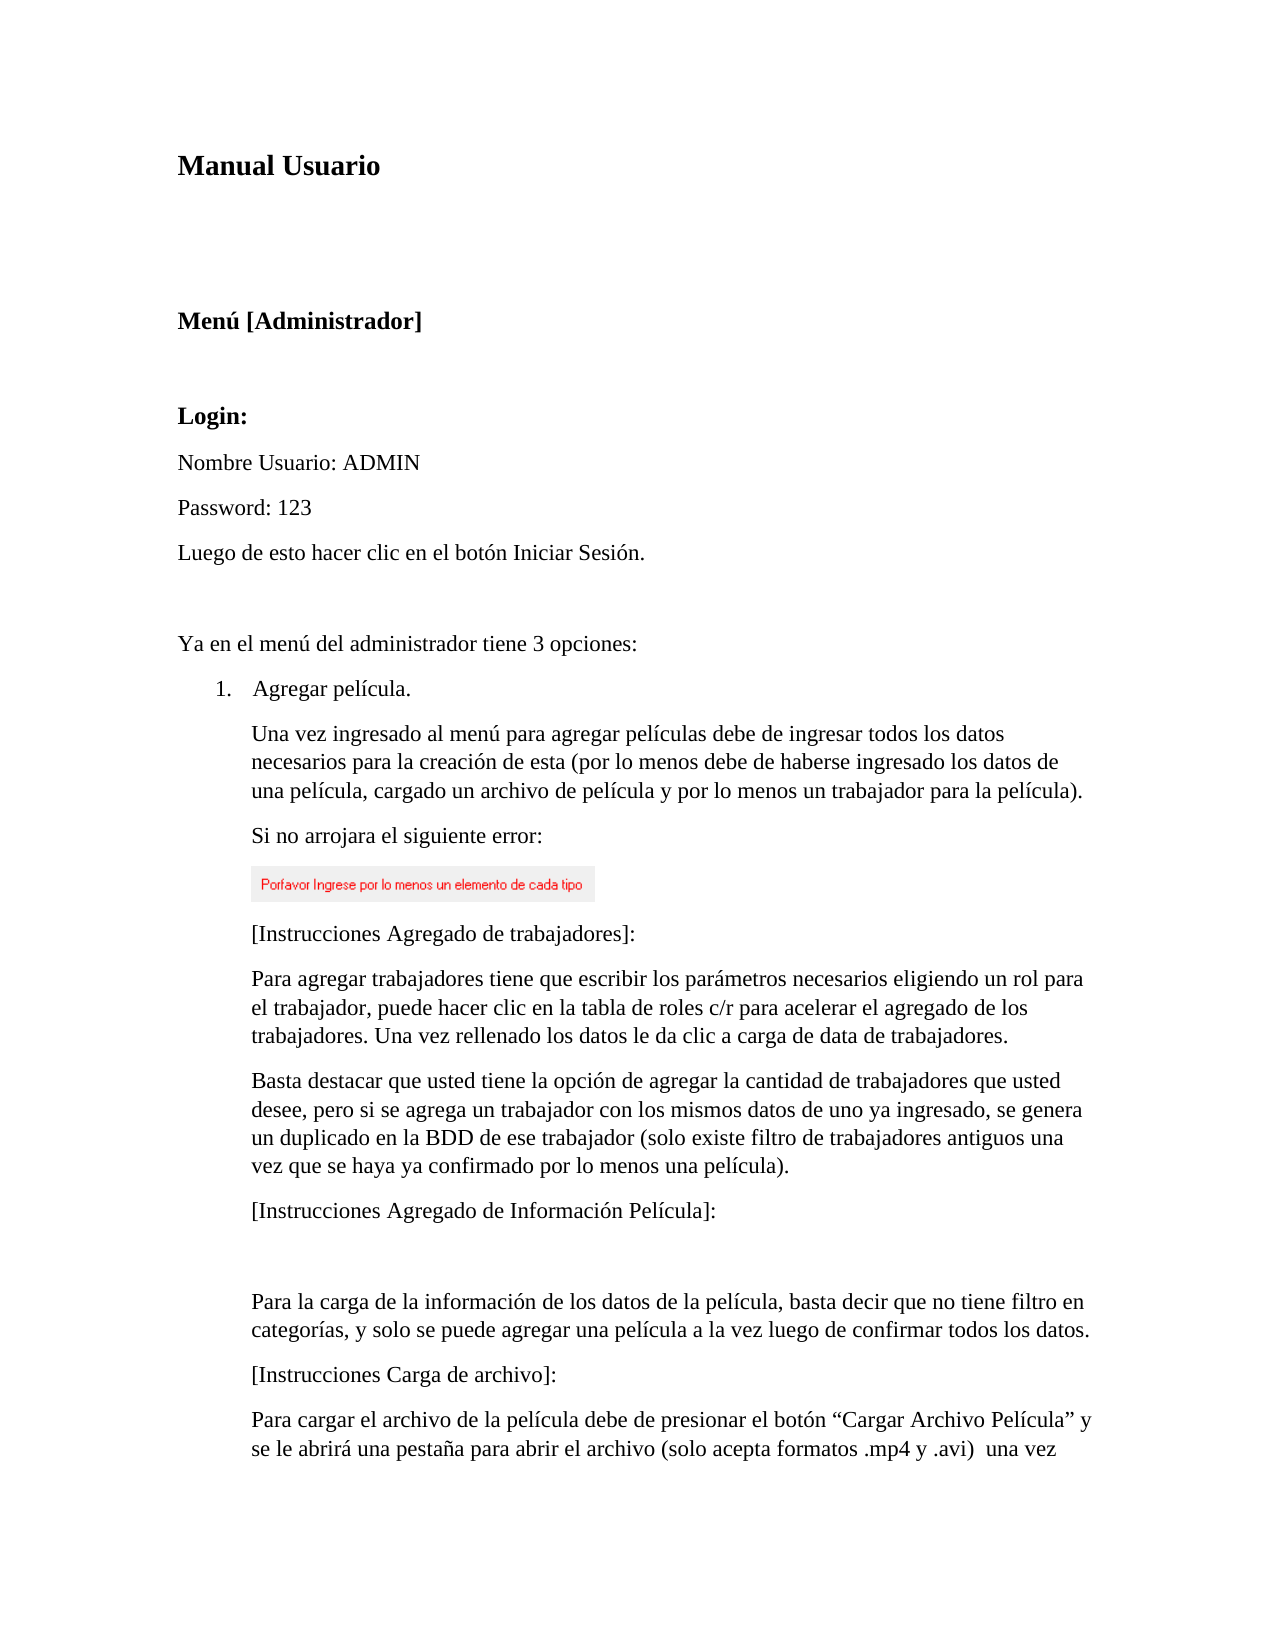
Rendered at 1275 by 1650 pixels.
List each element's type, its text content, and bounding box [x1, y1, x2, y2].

text Si no arrojara el siguiente error: [251, 822, 1098, 848]
text Basta destacar que usted tiene la opción de agregar la cantidad de trabajadores que usted desee, pero si se agrega un trabajador con los mismos datos de uno ya ingresado, se genera un duplicado en la BDD de ese trabajador (solo existe filtro de trabajadores antiguos una vez que se haya ya confirmado por lo menos una película). [251, 1067, 1098, 1179]
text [251, 1406, 1098, 1461]
text Ya en el menú del administrador tiene 3 opciones: [177, 629, 1098, 656]
text Una vez ingresado al menú para agregar películas debe de ingresar todos los datos necesarios para la creación de esta (por lo menos debe de haberse ingresado los datos de una película, cargado un archivo de película y por lo menos un trabajador para la película). [251, 720, 1098, 803]
text Para la carga de la información de los datos de la película, basta decir que no tiene filtro en categorías, y solo se puede agregar una película a la vez luego de confirmar todos los datos. [251, 1288, 1098, 1343]
text [Instrucciones Carga de archivo]: [251, 1361, 1098, 1388]
text Password: 123 [177, 494, 1098, 521]
text [Instrucciones Agregado de trabajadores]: [251, 920, 1098, 946]
list Agregar película. [215, 675, 1098, 701]
text Login: [177, 401, 1098, 430]
text Luego de esto hacer clic en el botón Iniciar Sesión. [177, 539, 1098, 566]
picture [251, 866, 595, 902]
text Menú [Administrador] [177, 306, 1098, 335]
text Nombre Usuario: ADMIN [177, 449, 1098, 476]
text Para agregar trabajadores tiene que escribir los parámetros necesarios eligiendo un rol para el trabajador, puede hacer clic en la tabla de roles c/r para acelerar el agregado de los trabajadores. Una vez rellenado los datos le da clic a carga de data de trabajadores. [251, 965, 1098, 1048]
text [Instrucciones Agregado de Información Película]: [251, 1198, 1098, 1224]
text Manual Usuario [177, 148, 1098, 181]
